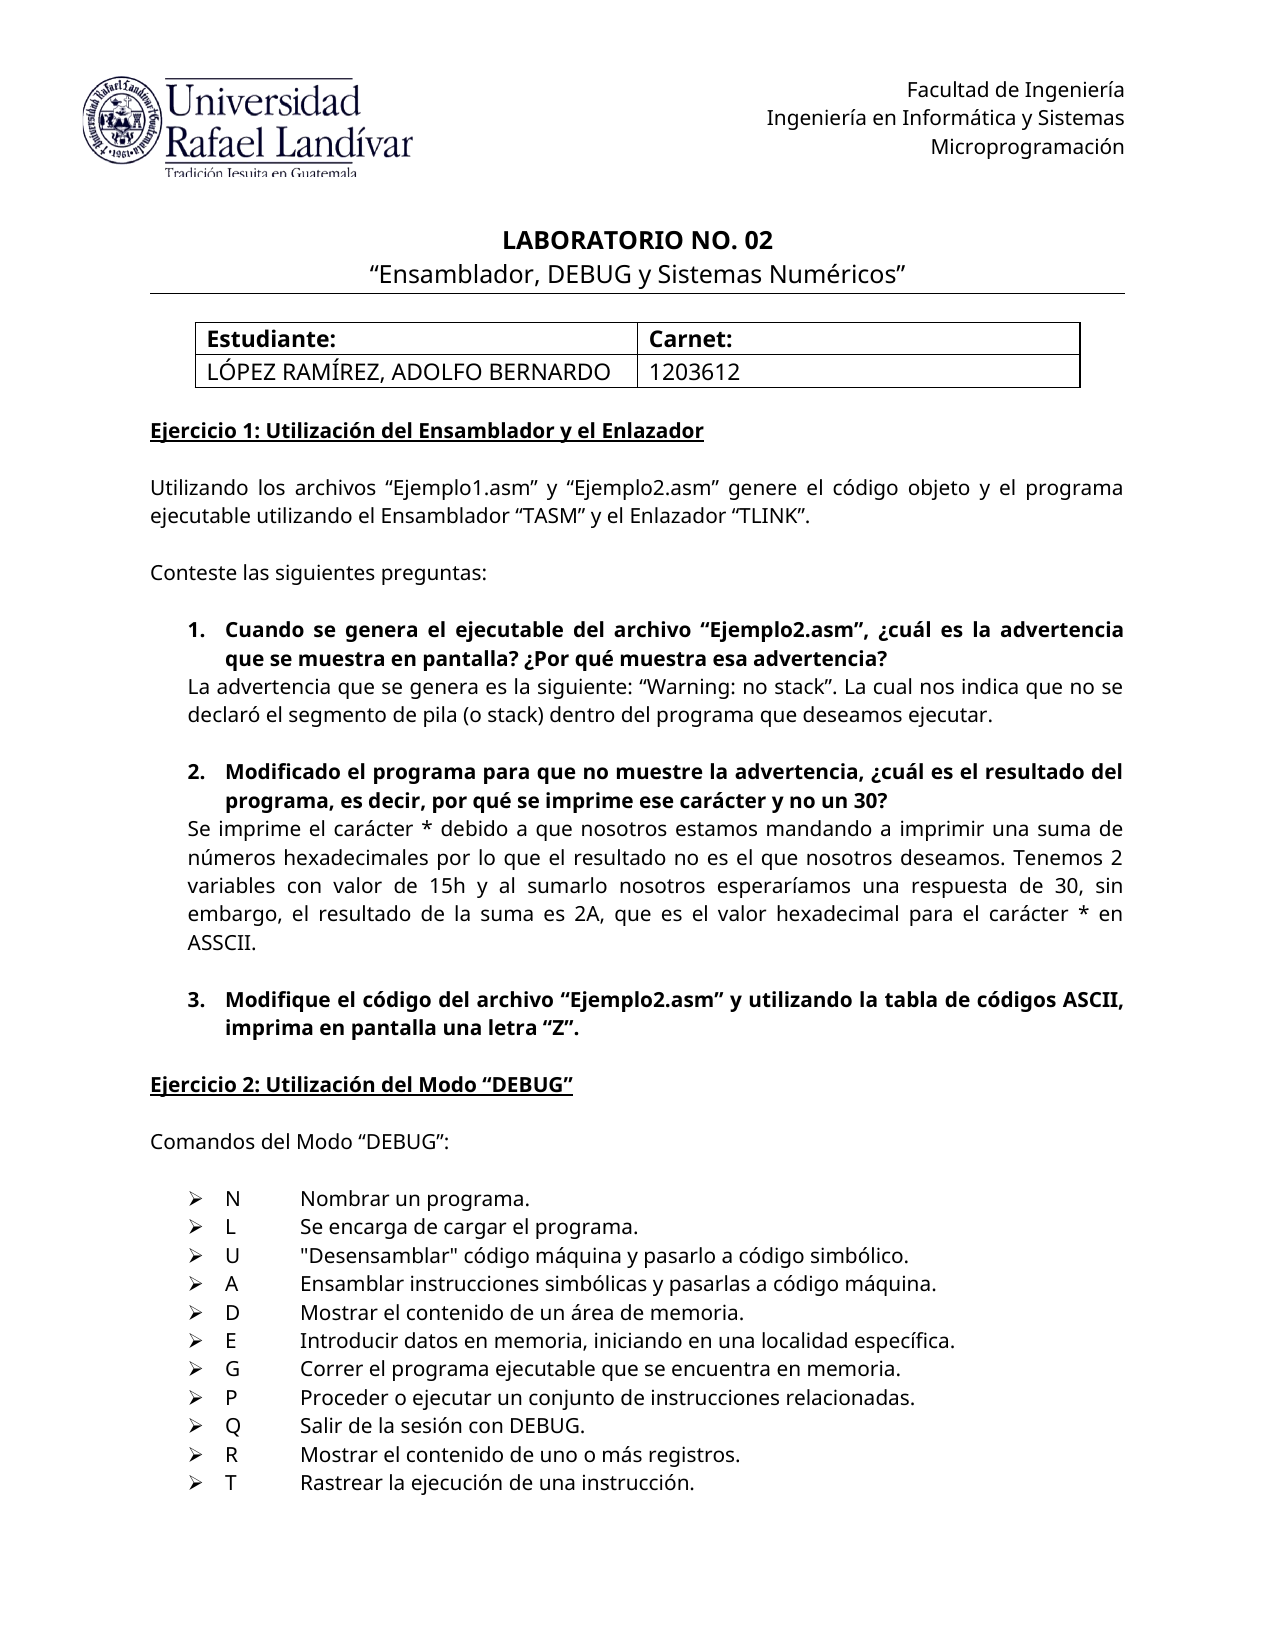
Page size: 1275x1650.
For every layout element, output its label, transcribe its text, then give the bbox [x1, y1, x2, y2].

list L Se encarga de cargar el programa. [187, 1212, 1125, 1241]
text Comandos del Modo “DEBUG”: [150, 1127, 1125, 1156]
list A Ensamblar instrucciones simbólicas y pasarlas a código máquina. [187, 1269, 1125, 1298]
text LABORATORIO NO. 02 [150, 222, 1125, 256]
text Ejercicio 2: Utilización del Modo “DEBUG” [150, 1070, 1125, 1099]
text “Ensamblador, DEBUG y Sistemas Numéricos” [150, 256, 1125, 293]
list T Rastrear la ejecución de una instrucción. [187, 1468, 1125, 1497]
list N Nombrar un programa. [187, 1184, 1125, 1212]
text Se imprime el carácter * debido a que nosotros estamos mandando a imprimir una suma de números hexadecimales por lo que el resultado no es el que nosotros deseamos. Tenemos 2 variables con valor de 15h y al sumarlo nosotros esperaríamos una respuesta de 30, sin embargo, el resultado de la suma es 2A, que es el valor hexadecimal para el carácter * en ASSCII. [187, 814, 1125, 956]
text Ejercicio 1: Utilización del Ensamblador y el Enlazador [150, 416, 1125, 444]
list Cuando se genera el ejecutable del archivo “Ejemplo2.asm”, ¿cuál es la advertencia que se muestra en pantalla? ¿Por qué muestra esa advertencia? [187, 615, 1125, 672]
table_cell 1203612 [638, 355, 1079, 387]
table_header Carnet: [638, 323, 1079, 354]
list D Mostrar el contenido de un área de memoria. [187, 1298, 1125, 1326]
list G Correr el programa ejecutable que se encuentra en memoria. [187, 1354, 1125, 1383]
list P Proceder o ejecutar un conjunto de instrucciones relacionadas. [187, 1383, 1125, 1411]
list Modifique el código del archivo “Ejemplo2.asm” y utilizando la tabla de códigos ASCII, imprima en pantalla una letra “Z”. [187, 985, 1125, 1042]
picture [81, 76, 413, 177]
list E Introducir datos en memoria, iniciando en una localidad específica. [187, 1326, 1125, 1354]
list U "Desensamblar" código máquina y pasarlo a código simbólico. [187, 1241, 1125, 1269]
list R Mostrar el contenido de uno o más registros. [187, 1440, 1125, 1468]
table_header Estudiante: [196, 323, 637, 354]
list Q Salir de la sesión con DEBUG. [187, 1411, 1125, 1440]
text Conteste las siguientes preguntas: [150, 558, 1125, 587]
text Utilizando los archivos “Ejemplo1.asm” y “Ejemplo2.asm” genere el código objeto y el programa ejecutable utilizando el Ensamblador “TASM” y el Enlazador “TLINK”. [150, 473, 1125, 530]
table_cell LÓPEZ RAMÍREZ, ADOLFO BERNARDO [196, 355, 637, 387]
list Modificado el programa para que no muestre la advertencia, ¿cuál es el resultado del programa, es decir, por qué se imprime ese carácter y no un 30? [187, 757, 1125, 814]
text La advertencia que se genera es la siguiente: “Warning: no stack”. La cual nos indica que no se declaró el segmento de pila (o stack) dentro del programa que deseamos ejecutar. [187, 672, 1125, 729]
